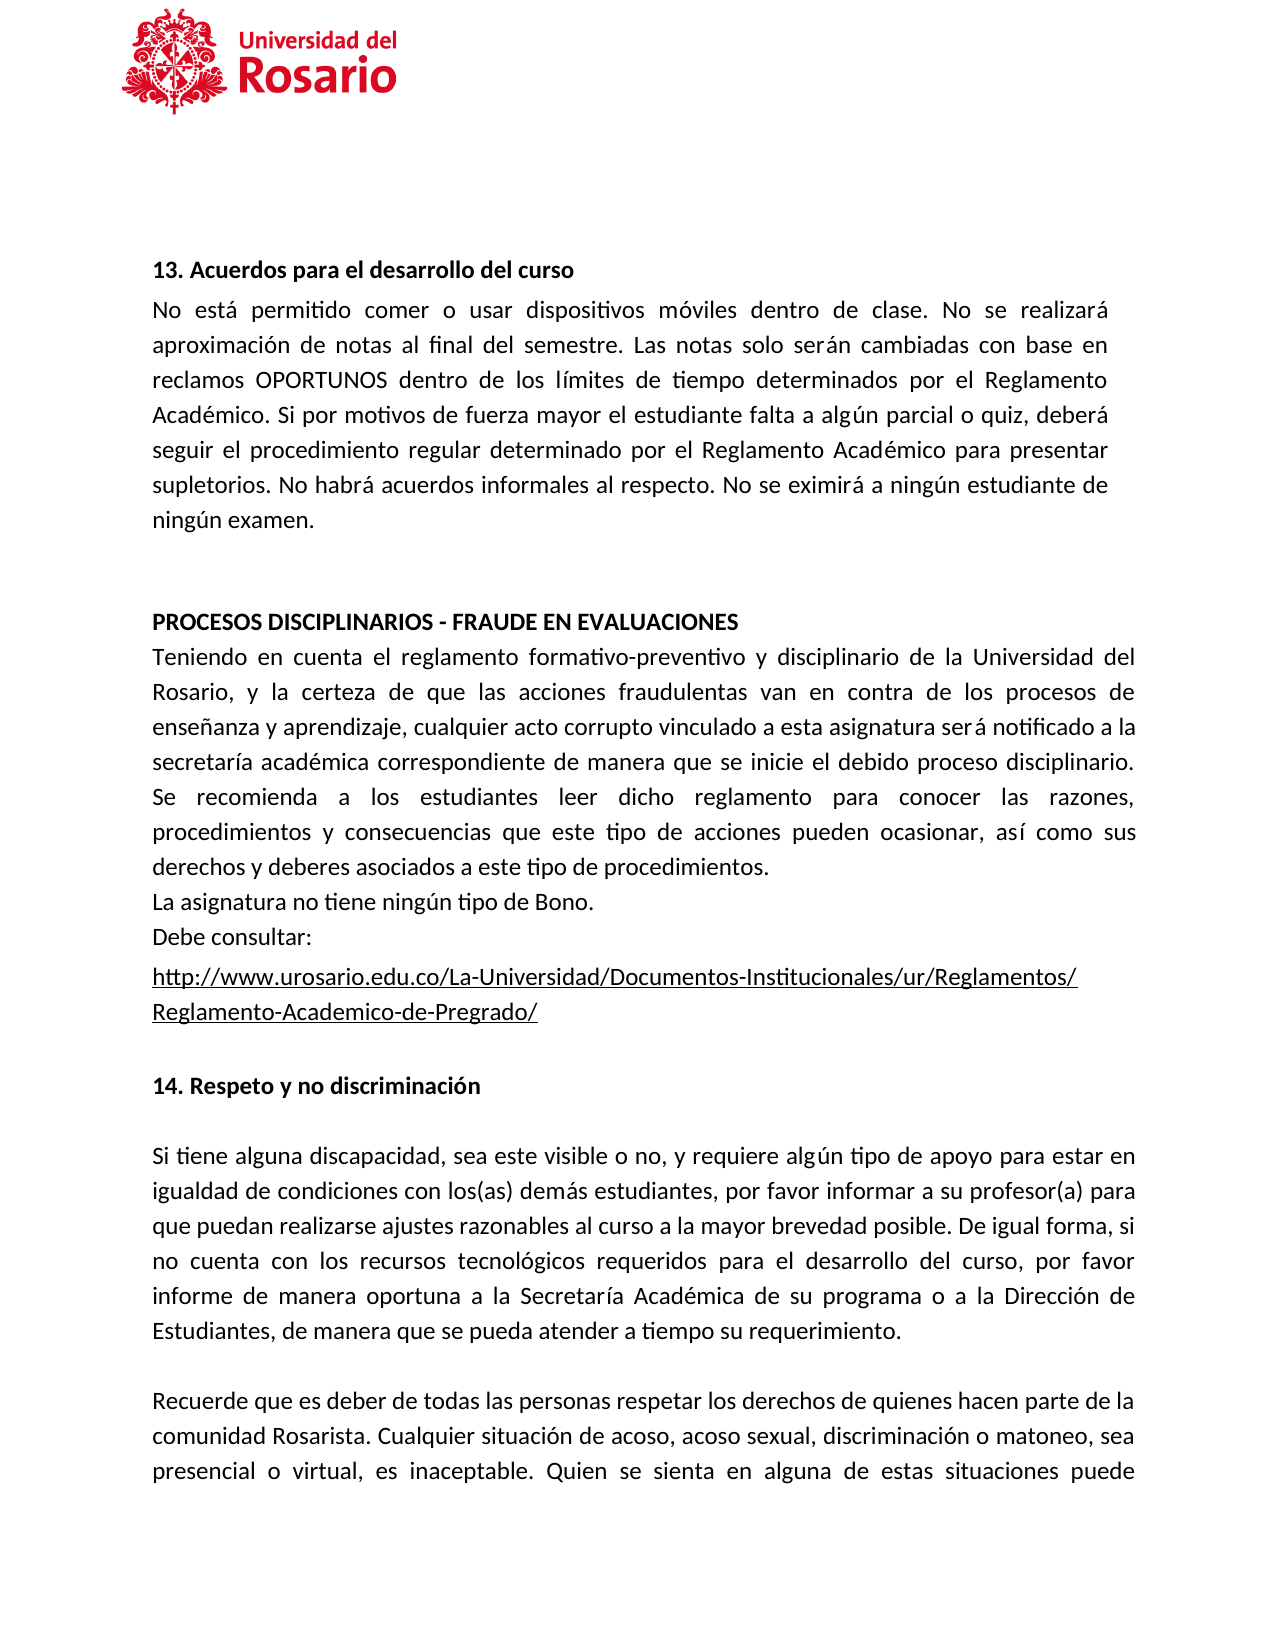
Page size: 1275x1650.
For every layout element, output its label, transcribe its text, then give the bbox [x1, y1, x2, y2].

text No está permitido comer o usar dispositivos móviles dentro de clase. No se realizará aproximación de notas al final del semestre. Las notas solo serán cambiadas con base en reclamos OPORTUNOS dentro de los límites de tiempo determinados por el Reglamento Académico. Si por motivos de fuerza mayor el estudiante falta a algún parcial o quiz, deberá seguir el procedimiento regular determinado por el Reglamento Académico para presentar supletorios. No habrá acuerdos informales al respecto. No se eximirá a ningún estudiante de ningún examen. [152, 294, 1108, 534]
text Si tiene alguna discapacidad, sea este visible o no, y requiere algún tipo de apoyo para estar en igualdad de condiciones con los(as) demás estudiantes, por favor informar a su profesor(a) para que puedan realizarse ajustes razonables al curso a la mayor brevedad posible. De igual forma, si no cuenta con los recursos tecnológicos requeridos para el desarrollo del curso, por favor informe de manera oportuna a la Secretaría Académica de su programa o a la Dirección de Estudiantes, de manera que se pueda atender a tiempo su requerimiento. [152, 1140, 1136, 1346]
text La asignatura no tiene ningún tipo de Bono. [152, 886, 1136, 916]
picture [116, 0, 425, 140]
text Debe consultar: [152, 921, 1136, 952]
text Teniendo en cuenta el reglamento formativo-preventivo y disciplinario de la Universidad del Rosario, y la certeza de que las acciones fraudulentas van en contra de los procesos de enseñanza y aprendizaje, cualquier acto corrupto vinculado a esta asignatura será notificado a la secretaría académica correspondiente de manera que se inicie el debido proceso disciplinario. Se recomienda a los estudiantes leer dicho reglamento para conocer las razones, procedimientos y consecuencias que este tipo de acciones pueden ocasionar, así como sus derechos y deberes asociados a este tipo de procedimientos. [152, 641, 1136, 881]
text PROCESOS DISCIPLINARIOS - FRAUDE EN EVALUACIONES [152, 606, 1136, 636]
text http://www.urosario.edu.co/La-Universidad/Documentos-Institucionales/ur/Reglamentos/Reglamento-Academico-de-Pregrado/ [152, 961, 1136, 1026]
list Acuerdos para el desarrollo del curso [152, 254, 1136, 284]
list Respeto y no discriminación [152, 1070, 1136, 1101]
